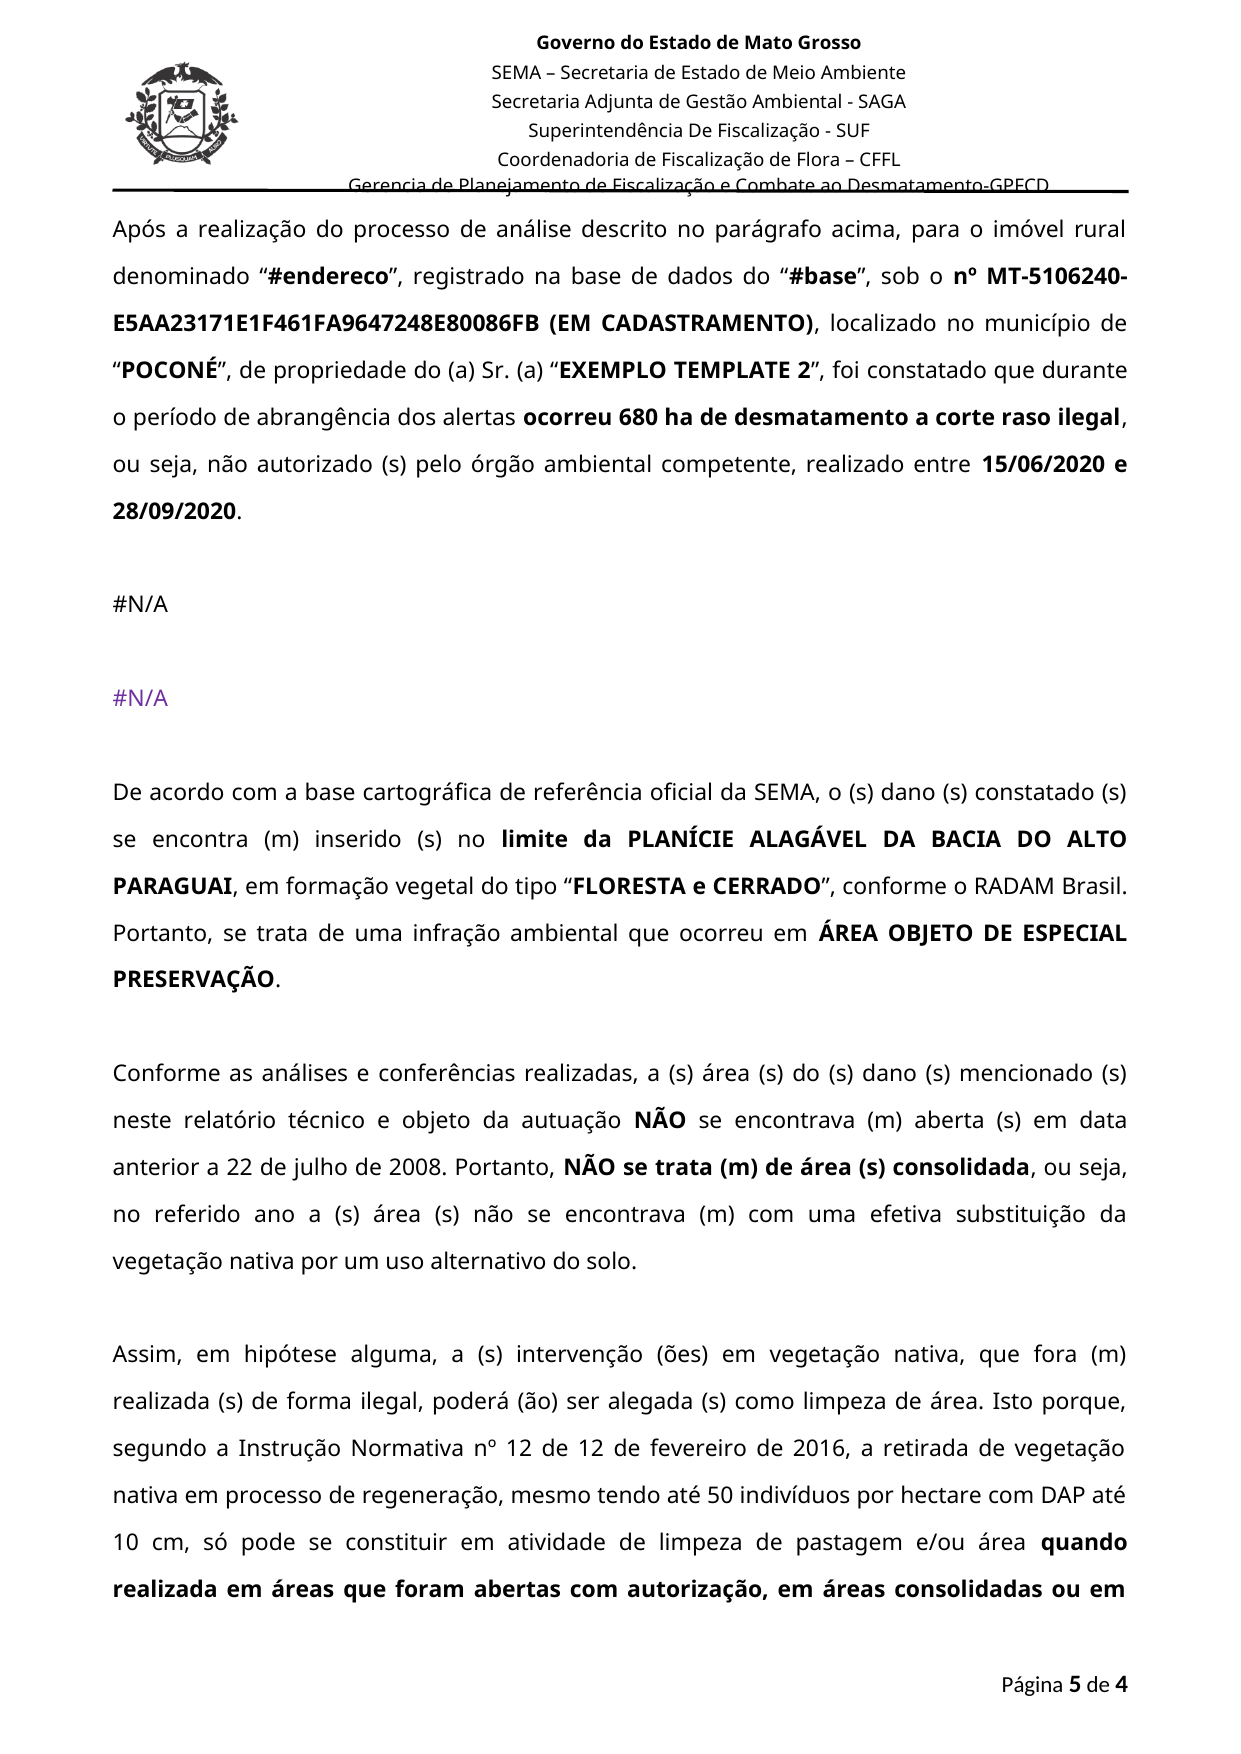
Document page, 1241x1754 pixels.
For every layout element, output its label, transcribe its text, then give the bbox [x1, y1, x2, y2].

text Após a realização do processo de análise descrito no parágrafo acima, para o imóvel rural denominado “#endereco”, registrado na base de dados do “#base”, sob o nº MT-5106240-E5AA23171E1F461FA9647248E80086FB (EM CADASTRAMENTO), localizado no município de “POCONÉ”, de propriedade do (a) Sr. (a) “EXEMPLO TEMPLATE 2”, foi constatado que durante o período de abrangência dos alertas ocorreu 680 ha de desmatamento a corte raso ilegal, ou seja, não autorizado (s) pelo órgão ambiental competente, realizado entre 15/06/2020 e 28/09/2020. [112, 177, 1128, 526]
text #N/A [112, 682, 1128, 713]
text Conforme as análises e conferências realizadas, a (s) área (s) do (s) dano (s) mencionado (s) neste relatório técnico e objeto da autuação NÃO se encontrava (m) aberta (s) em data anterior a 22 de julho de 2008. Portanto, NÃO se trata (m) de área (s) consolidada, ou seja, no referido ano a (s) área (s) não se encontrava (m) com uma efetiva substituição da vegetação nativa por um uso alternativo do solo. [112, 1057, 1128, 1276]
text De acordo com a base cartográfica de referência oficial da SEMA, o (s) dano (s) constatado (s) se encontra (m) inserido (s) no limite da PLANÍCIE ALAGÁVEL DA BACIA DO ALTO PARAGUAI, em formação vegetal do tipo “FLORESTA e CERRADO”, conforme o RADAM Brasil. Portanto, se trata de uma infração ambiental que ocorreu em ÁREA OBJETO DE ESPECIAL PRESERVAÇÃO. [112, 776, 1128, 995]
text #N/A [112, 588, 1128, 620]
picture [123, 61, 239, 166]
